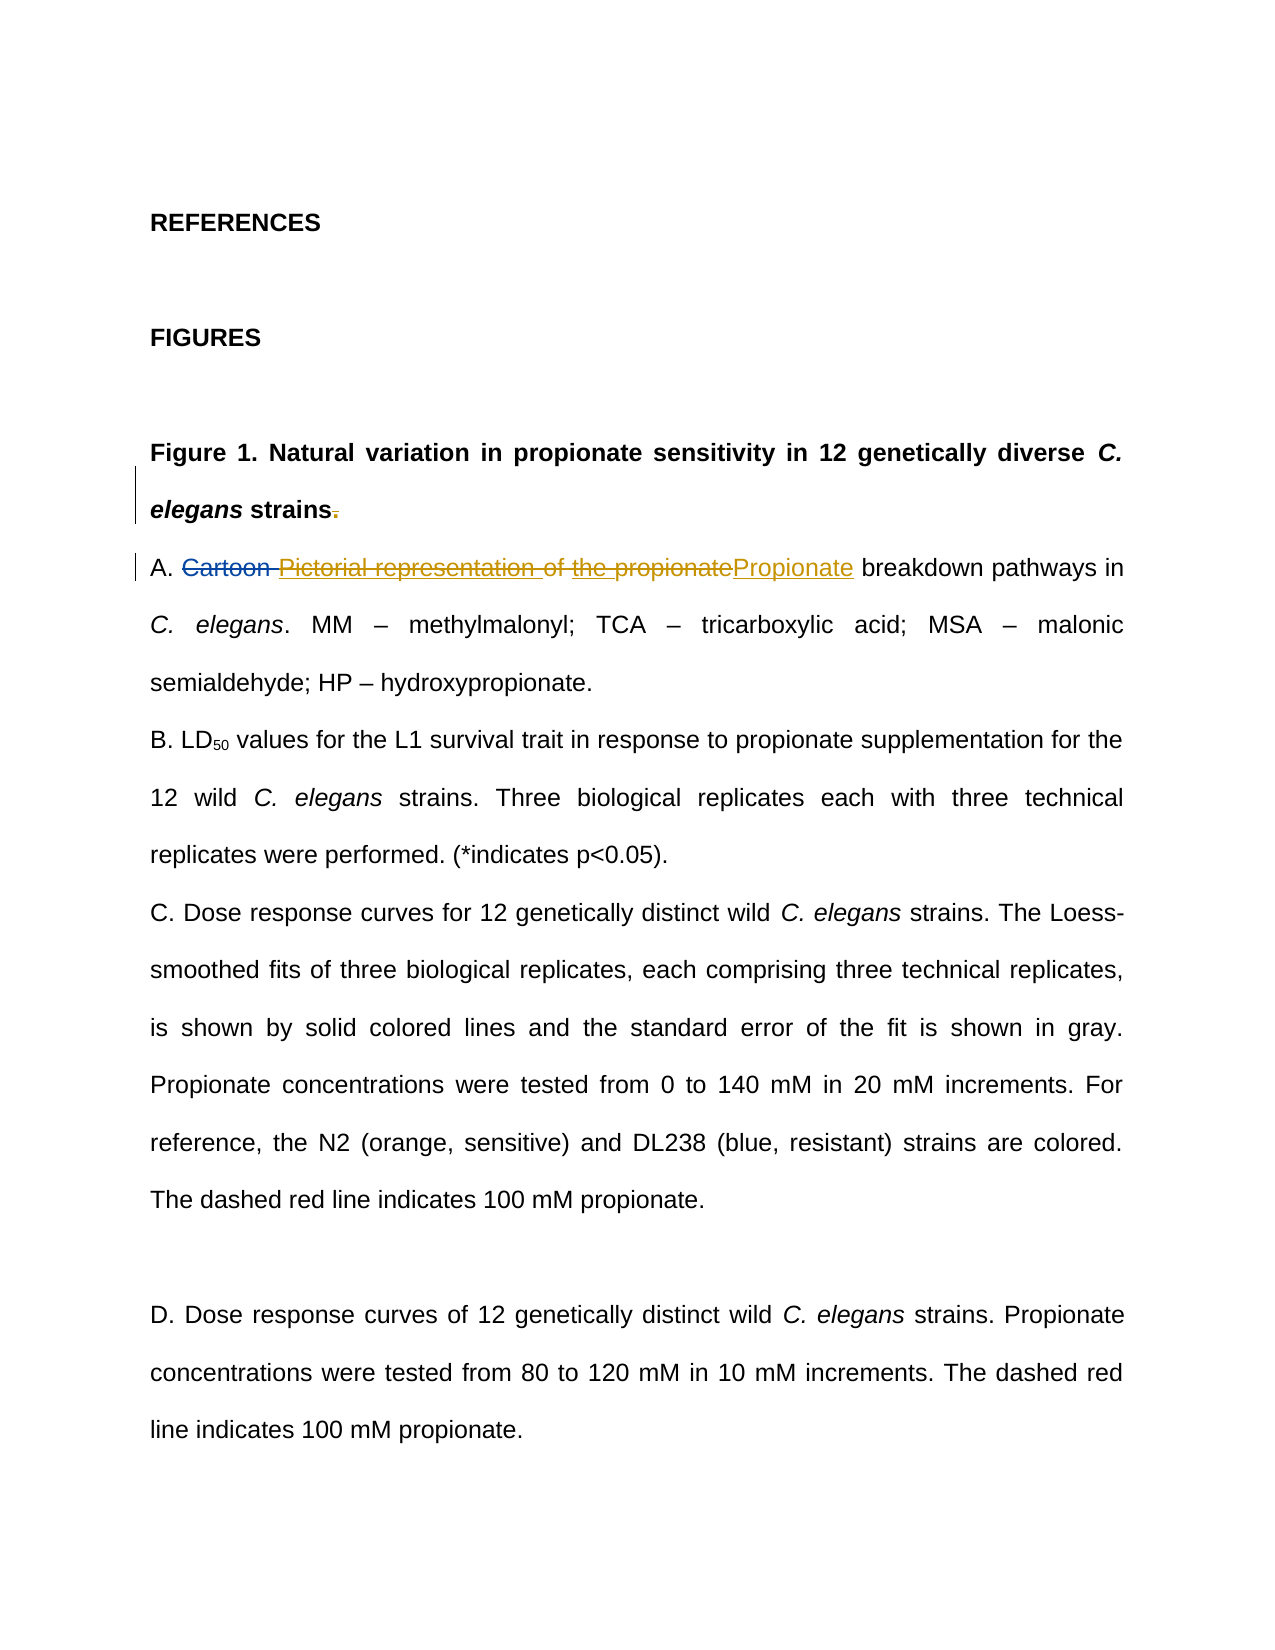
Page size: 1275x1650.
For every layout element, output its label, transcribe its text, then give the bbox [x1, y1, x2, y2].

text Figure 1. Natural variation in propionate sensitivity in 12 genetically diverse C. elegans strains [150, 437, 1125, 524]
text A. breakdown pathways in C. elegans. MM – methylmalonyl; TCA – tricarboxylic acid; MSA – malonic semialdehyde; HP – hydroxypropionate. [150, 552, 1125, 696]
text B. LD50 values for the L1 survival trait in response to propionate supplementation for the 12 wild C. elegans strains. Three biological replicates each with three technical replicates were performed. (*indicates p<0.05). [150, 725, 1125, 869]
text FIGURES [150, 322, 1125, 351]
text D. Dose response curves of 12 genetically distinct wild C. elegans strains. Propionate concentrations were tested from 80 to 120 mM in 10 mM increments. The dashed red line indicates 100 mM propionate. [150, 1300, 1125, 1444]
text C. Dose response curves for 12 genetically distinct wild C. elegans strains. The Loess-smoothed fits of three biological replicates, each comprising three technical replicates, is shown by solid colored lines and the standard error of the fit is shown in gray. Propionate concentrations were tested from 0 to 140 mM in 20 mM increments. For reference, the N2 (orange, sensitive) and DL238 (blue, resistant) strains are colored. The dashed red line indicates 100 mM propionate. [150, 897, 1125, 1214]
text REFERENCES [150, 207, 1125, 236]
